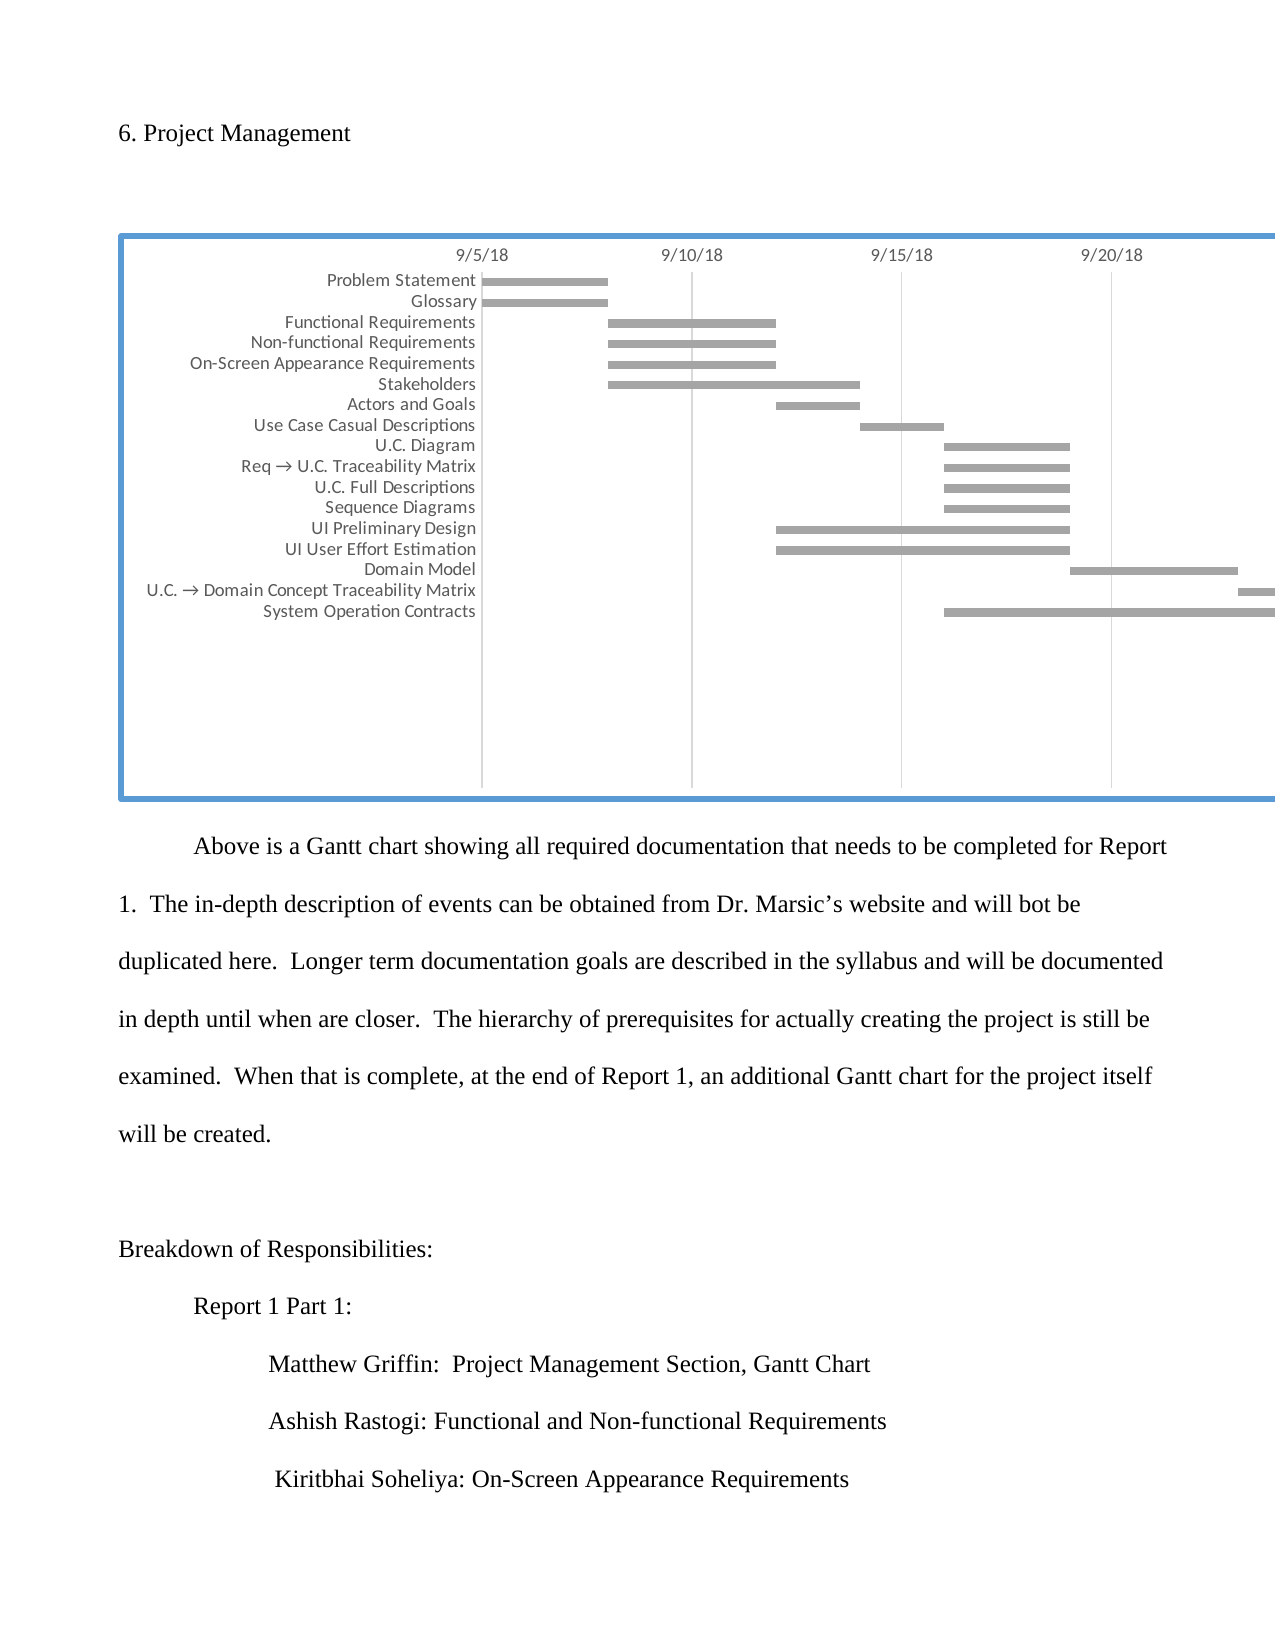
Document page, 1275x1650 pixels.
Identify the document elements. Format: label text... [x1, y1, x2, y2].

text Kiritbhai Soheliya: On-Screen Appearance Requirements [118, 1464, 1168, 1492]
text 6. Project Management [118, 118, 1168, 147]
text Matthew Griffin: Project Management Section, Gantt Chart [118, 1349, 1168, 1377]
text Breakdown of Responsibilities: [118, 1234, 1168, 1262]
text Report 1 Part 1: [118, 1291, 1168, 1320]
text Above is a Gantt chart showing all required documentation that needs to be completed for Report 1. The in-depth description of events can be obtained from Dr. Marsic’s website and will bot be duplicated here. Longer term documentation goals are described in the syllabus and will be documented in depth until when are closer. The hierarchy of prerequisites for actually creating the project is still be examined. When that is complete, at the end of Report 1, an additional Gantt chart for the project itself will be created. [118, 802, 1168, 1147]
text Ashish Rastogi: Functional and Non-functional Requirements [118, 1406, 1168, 1435]
